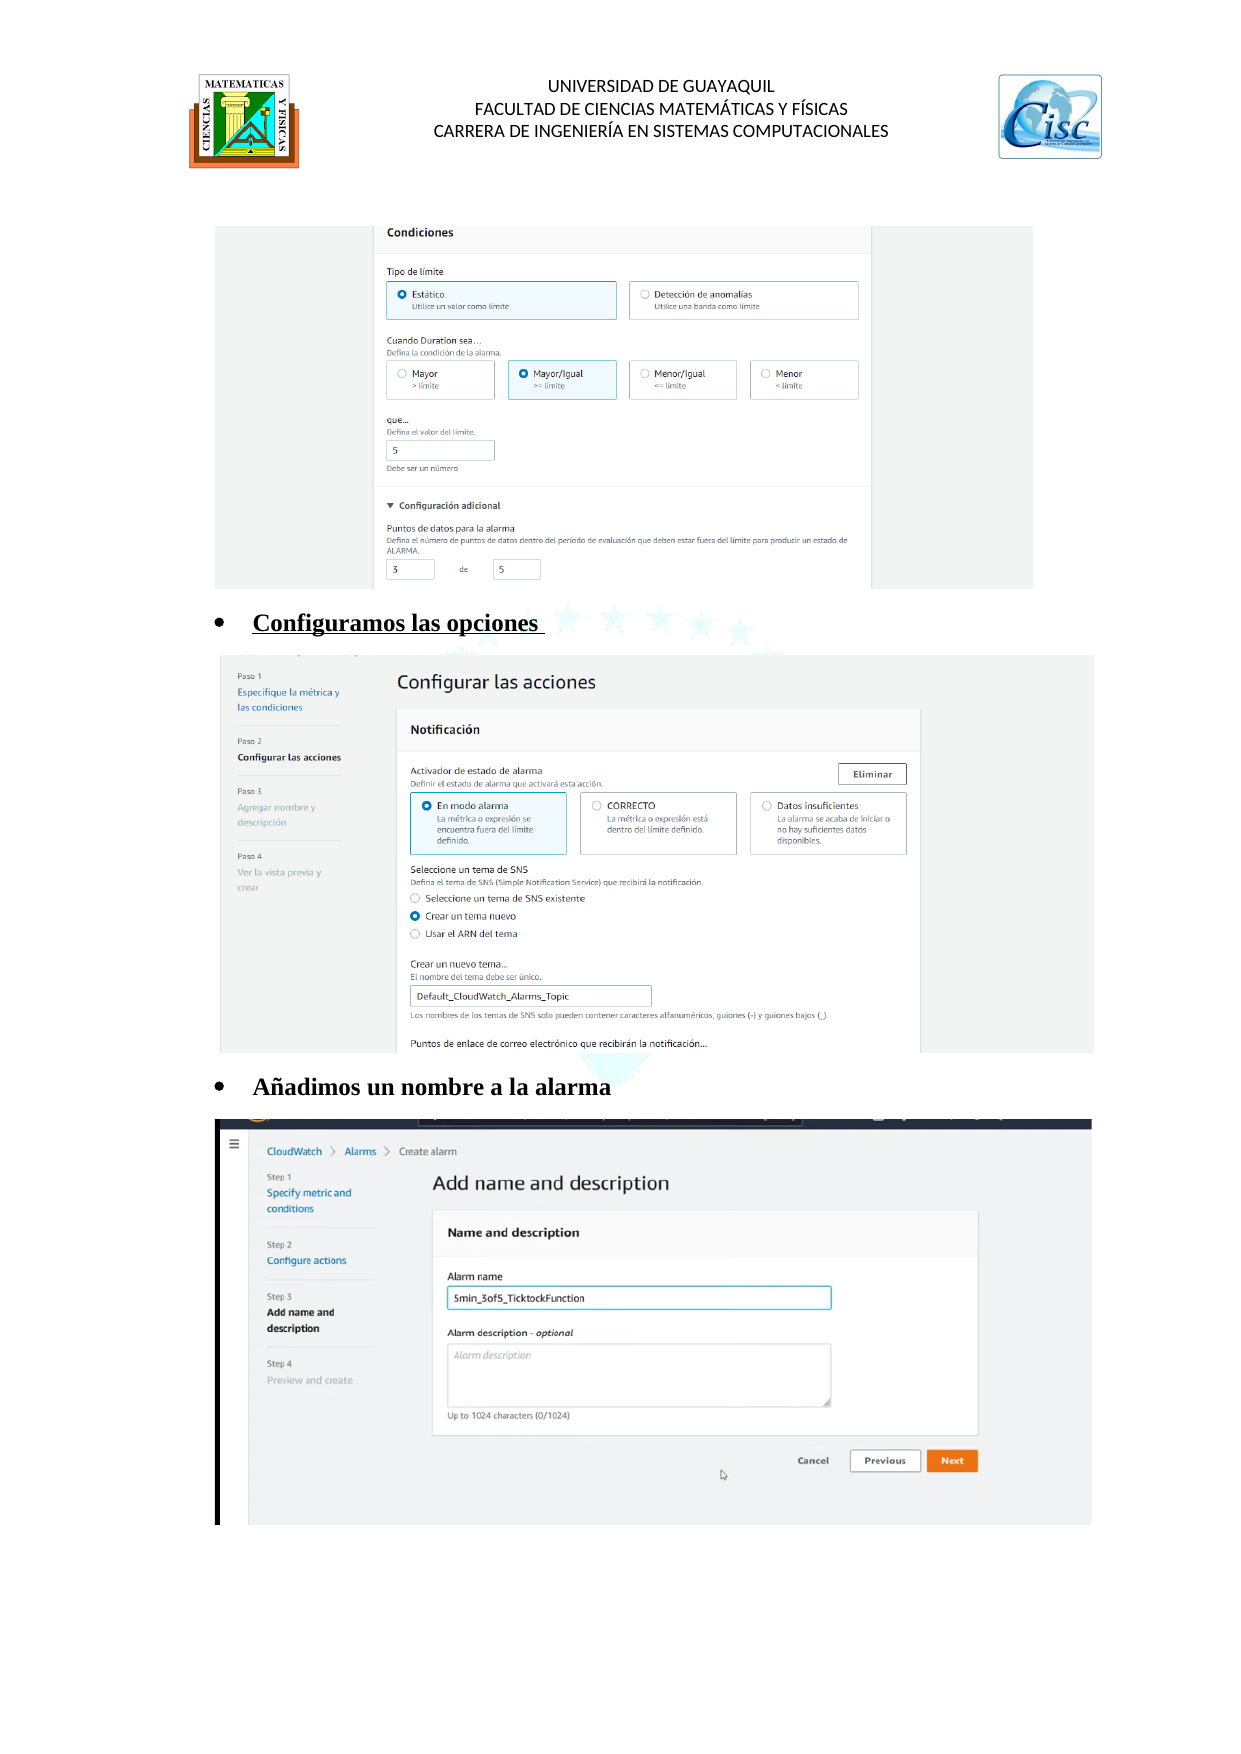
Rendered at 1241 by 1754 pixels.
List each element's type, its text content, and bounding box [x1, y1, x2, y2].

list Añadimos un nombre a la alarma [215, 1072, 1063, 1100]
picture [214, 226, 1034, 589]
picture [214, 655, 1095, 1053]
picture [997, 73, 1103, 160]
picture [214, 1119, 1092, 1525]
picture [188, 73, 300, 169]
list Configuramos las opciones [215, 608, 1063, 636]
